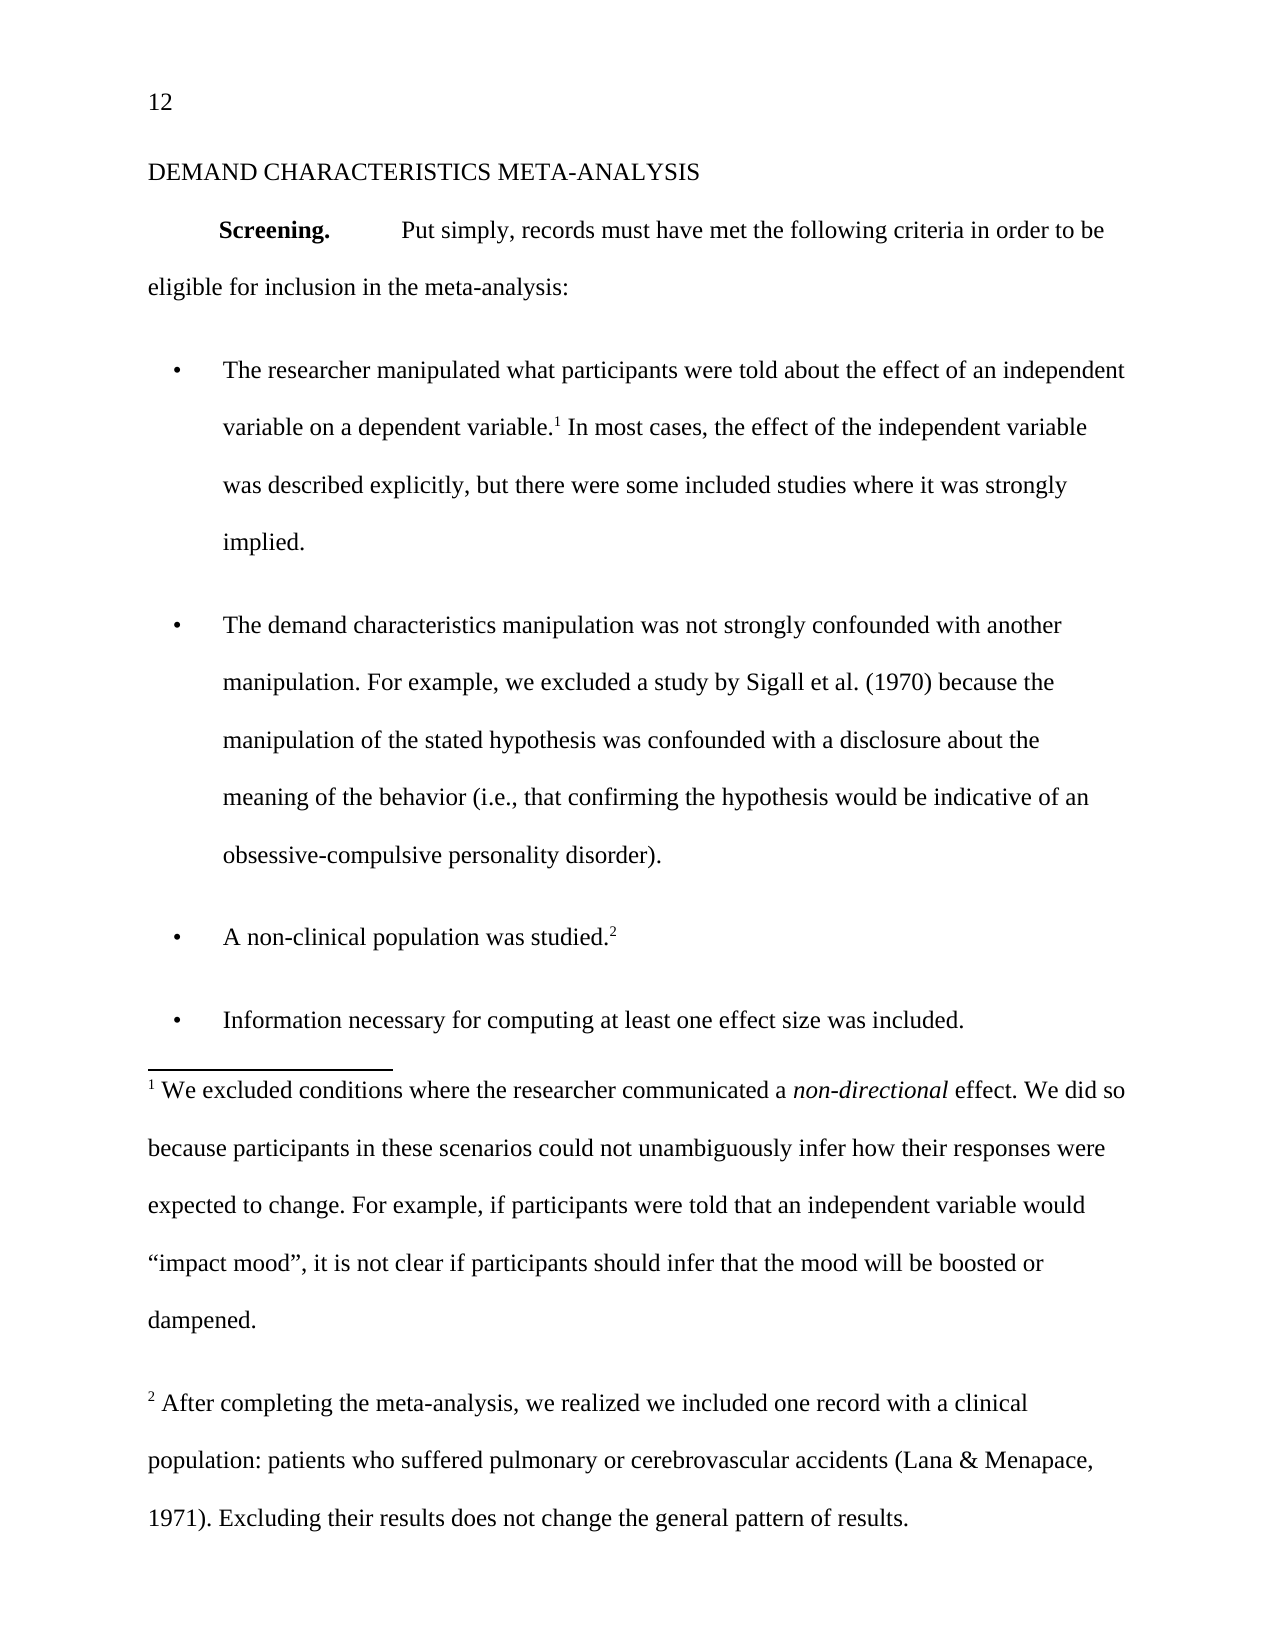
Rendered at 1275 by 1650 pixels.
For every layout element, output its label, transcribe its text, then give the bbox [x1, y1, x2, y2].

subtitle Screening. [148, 215, 330, 244]
list The researcher manipulated what participants were told about the effect of an independent variable on a dependent variable. In most cases, the effect of the independent variable was described explicitly, but there were some included studies where it was strongly implied. [173, 355, 1127, 556]
list The demand characteristics manipulation was not strongly confounded with another manipulation. For example, we excluded a study by Sigall et al. (1970) because the manipulation of the stated hypothesis was confounded with a disclosure about the meaning of the behavior (i.e., that confirming the hypothesis would be indicative of an obsessive-compulsive personality disorder). [173, 610, 1127, 869]
text Put simply, records must have met the following criteria in order to be eligible for inclusion in the meta-analysis: [148, 215, 1127, 301]
list A non-clinical population was studied. [173, 922, 1127, 951]
list Information necessary for computing at least one effect size was included. [173, 1005, 1127, 1034]
